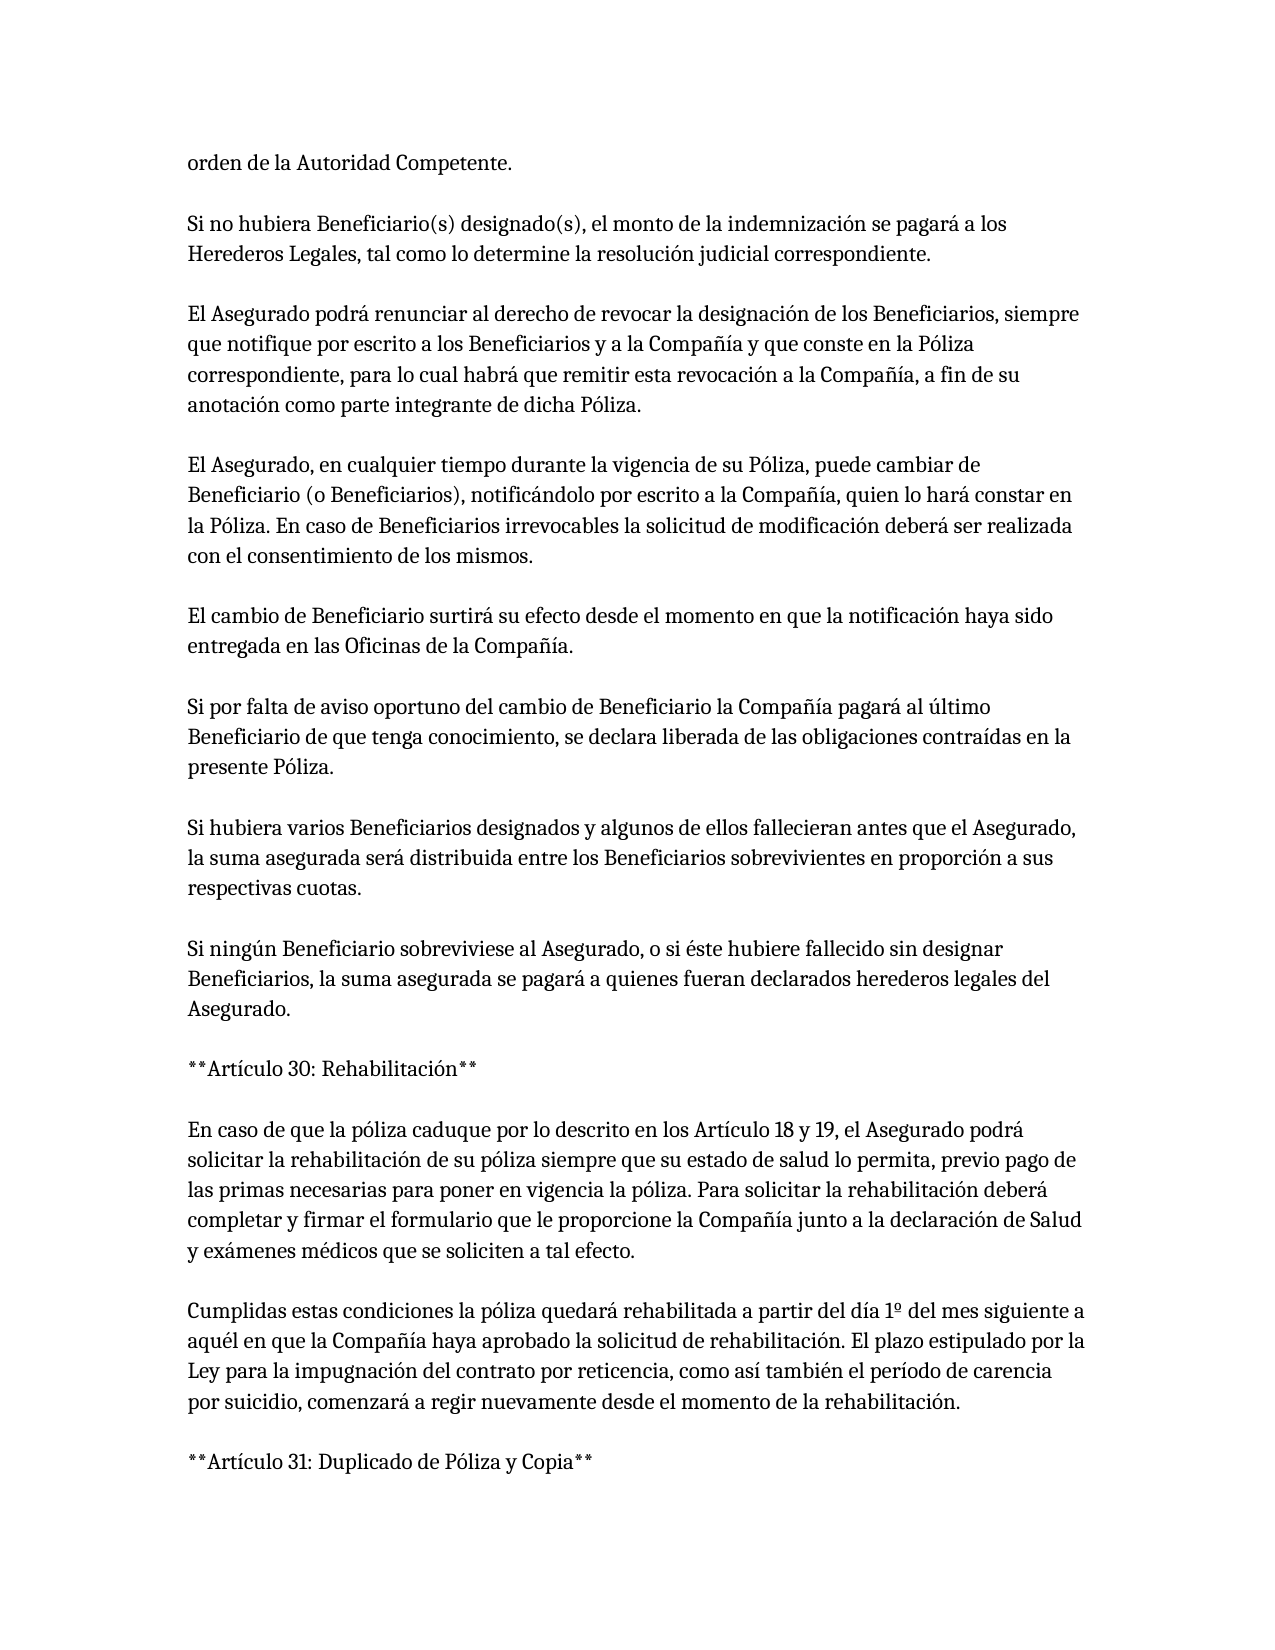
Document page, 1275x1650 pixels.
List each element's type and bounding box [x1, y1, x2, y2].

text [187, 150, 1087, 1475]
